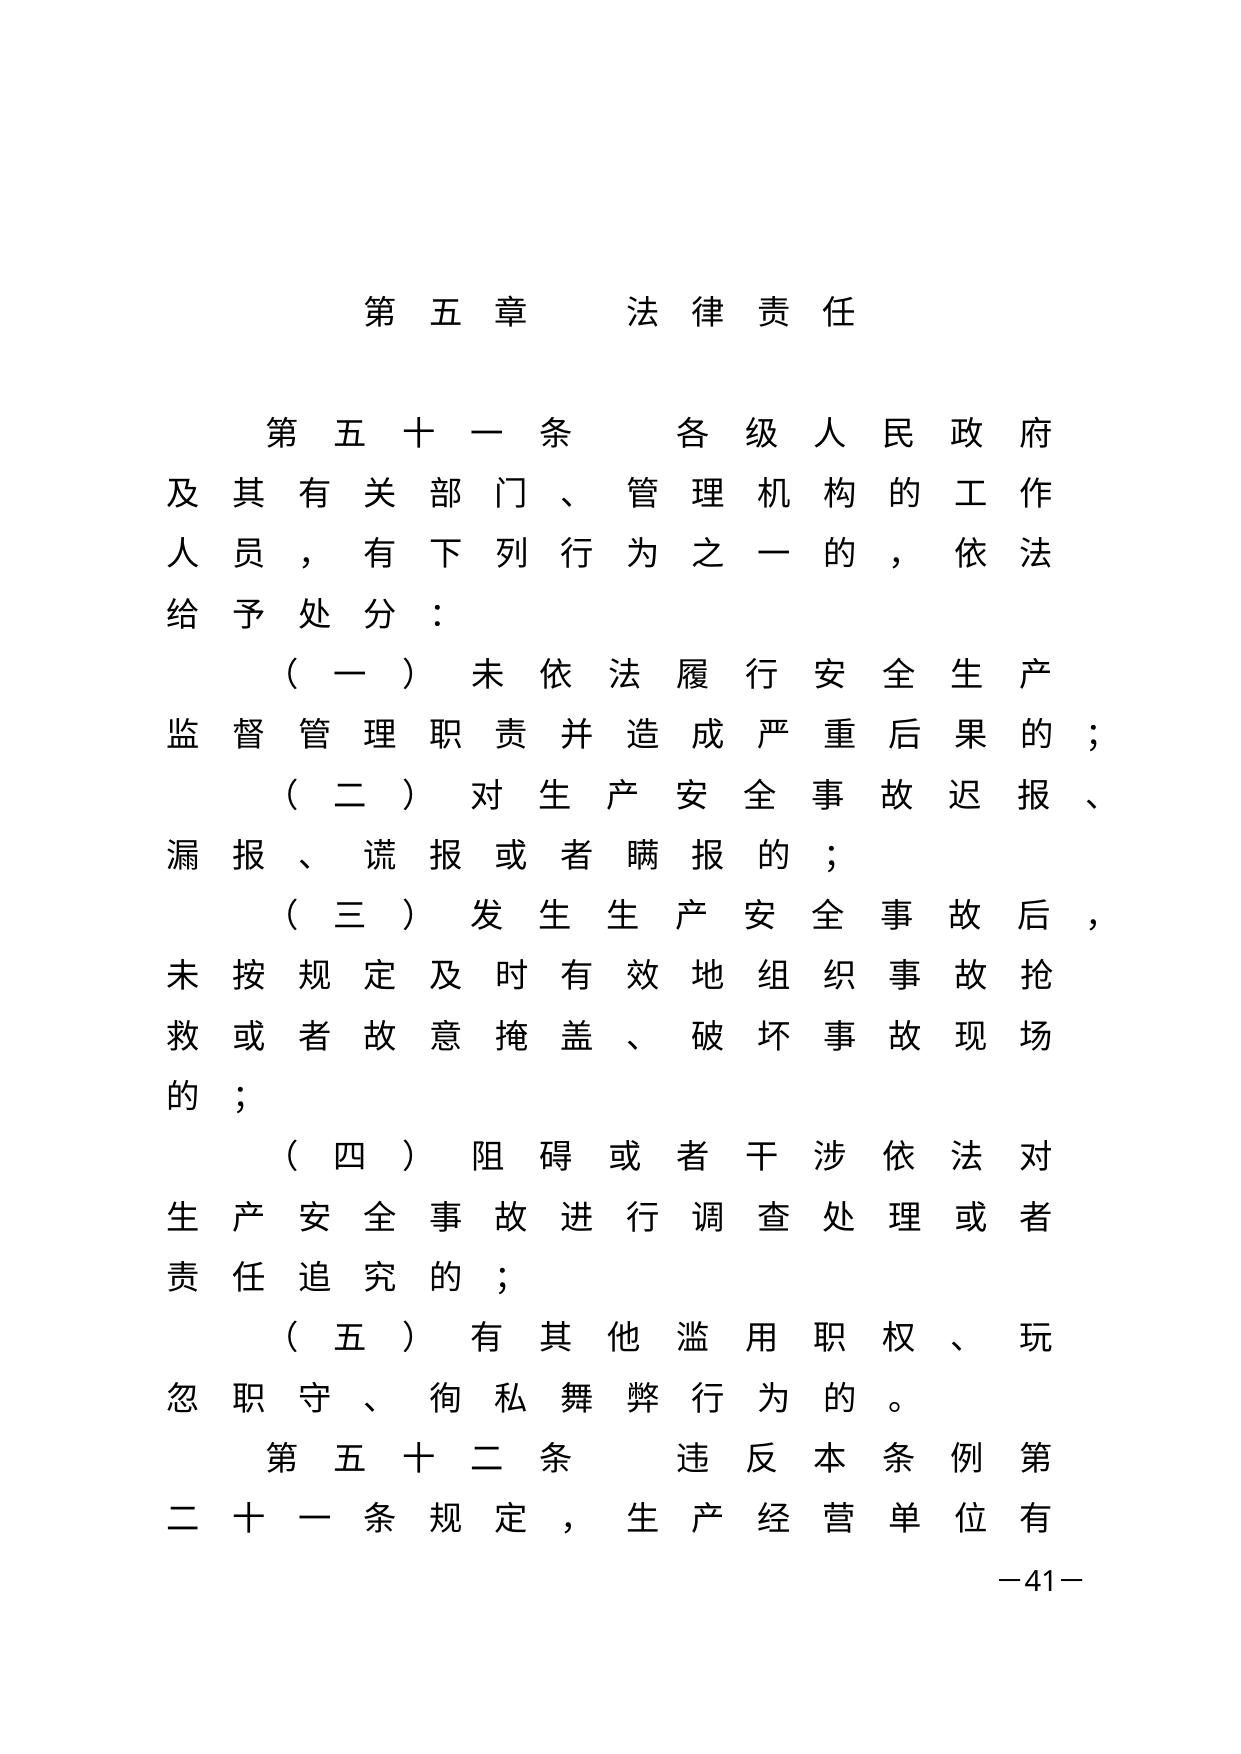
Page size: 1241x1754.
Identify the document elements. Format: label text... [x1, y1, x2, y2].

text 第五十一条 各级人民政府及其有关部门、管理机构的工作人员，有下列行为之一的，依法给予处分： [167, 400, 1085, 642]
text （四）阻碍或者干涉依法对生产安全事故进行调查处理或者责任追究的； [167, 1124, 1085, 1305]
text （三）发生生产安全事故后，未按规定及时有效地组织事故抢救或者故意掩盖、破坏事故现场的； [167, 883, 1085, 1124]
text （五）有其他滥用职权、玩忽职守、徇私舞弊行为的。 [167, 1305, 1085, 1426]
text （二）对生产安全事故迟报、漏报、谎报或者瞒报的； [167, 762, 1085, 883]
text 第五十二条 违反本条例第二十一条规定，生产经营单位有下列行为之一的，由县级以上人民政府负有安全生产监督管理职责的部门给予警告，责令限期改正，并可以处一万元以上二万元以下罚款；逾期未改正的，处二万元以上三万元以下罚款： [167, 1426, 1085, 1546]
text 第五章 法律责任 [167, 280, 1085, 340]
text （一）未依法履行安全生产监督管理职责并造成严重后果的； [167, 642, 1085, 762]
